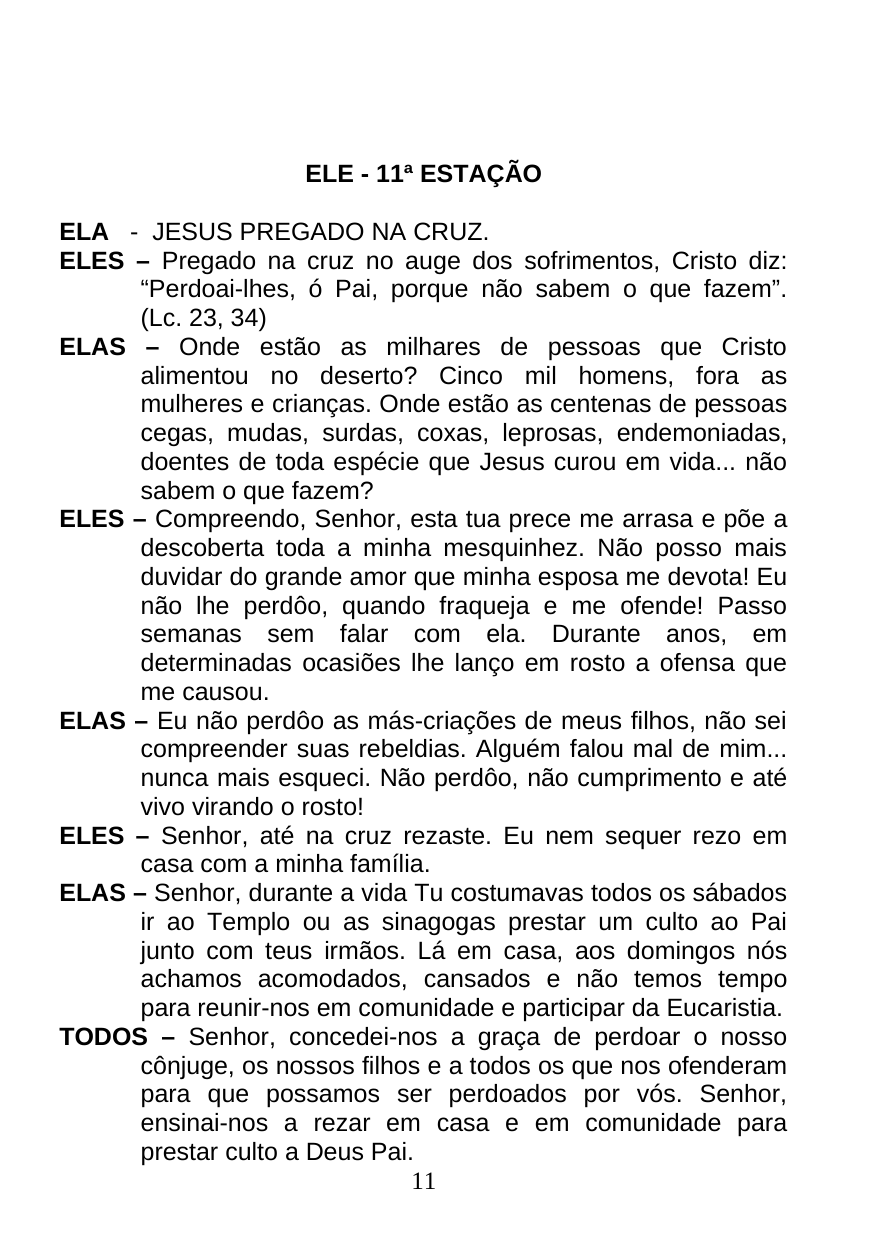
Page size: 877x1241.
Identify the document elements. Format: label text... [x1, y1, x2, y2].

text ELAS – Onde estão as milhares de pessoas que Cristo alimentou no deserto? Cinco mil homens, fora as mulheres e crianças. Onde estão as centenas de pessoas cegas, mudas, surdas, coxas, leprosas, endemoniadas, doentes de toda espécie que Jesus curou em vida... não sabem o que fazem? [59, 332, 788, 504]
text ELA - JESUS PREGADO NA CRUZ. [59, 217, 788, 246]
text ELAS – Eu não perdôo as más-criações de meus filhos, não sei compreender suas rebeldias. Alguém falou mal de mim... nunca mais esqueci. Não perdôo, não cumprimento e até vivo virando o rosto! [59, 706, 788, 821]
text ELES – Pregado na cruz no auge dos sofrimentos, Cristo diz: “Perdoai-lhes, ó Pai, porque não sabem o que fazem”. (Lc. 23, 34) [59, 246, 788, 332]
subtitle ELE - 11ª ESTAÇÃO [59, 159, 788, 188]
text ELES – Compreendo, Senhor, esta tua prece me arrasa e põe a descoberta toda a minha mesquinhez. Não posso mais duvidar do grande amor que minha esposa me devota! Eu não lhe perdôo, quando fraqueja e me ofende! Passo semanas sem falar com ela. Durante anos, em determinadas ocasiões lhe lanço em rosto a ofensa que me causou. [59, 504, 788, 706]
text TODOS – Senhor, concedei-nos a graça de perdoar o nosso cônjuge, os nossos filhos e a todos os que nos ofenderam para que possamos ser perdoados por vós. Senhor, ensinai-nos a rezar em casa e em comunidade para prestar culto a Deus Pai. [59, 1022, 788, 1166]
text ELAS – Senhor, durante a vida Tu costumavas todos os sábados ir ao Templo ou as sinagogas prestar um culto ao Pai junto com teus irmãos. Lá em casa, aos domingos nós achamos acomodados, cansados e não temos tempo para reunir-nos em comunidade e participar da Eucaristia. [59, 878, 788, 1022]
text ELES – Senhor, até na cruz rezaste. Eu nem sequer rezo em casa com a minha família. [59, 821, 788, 878]
